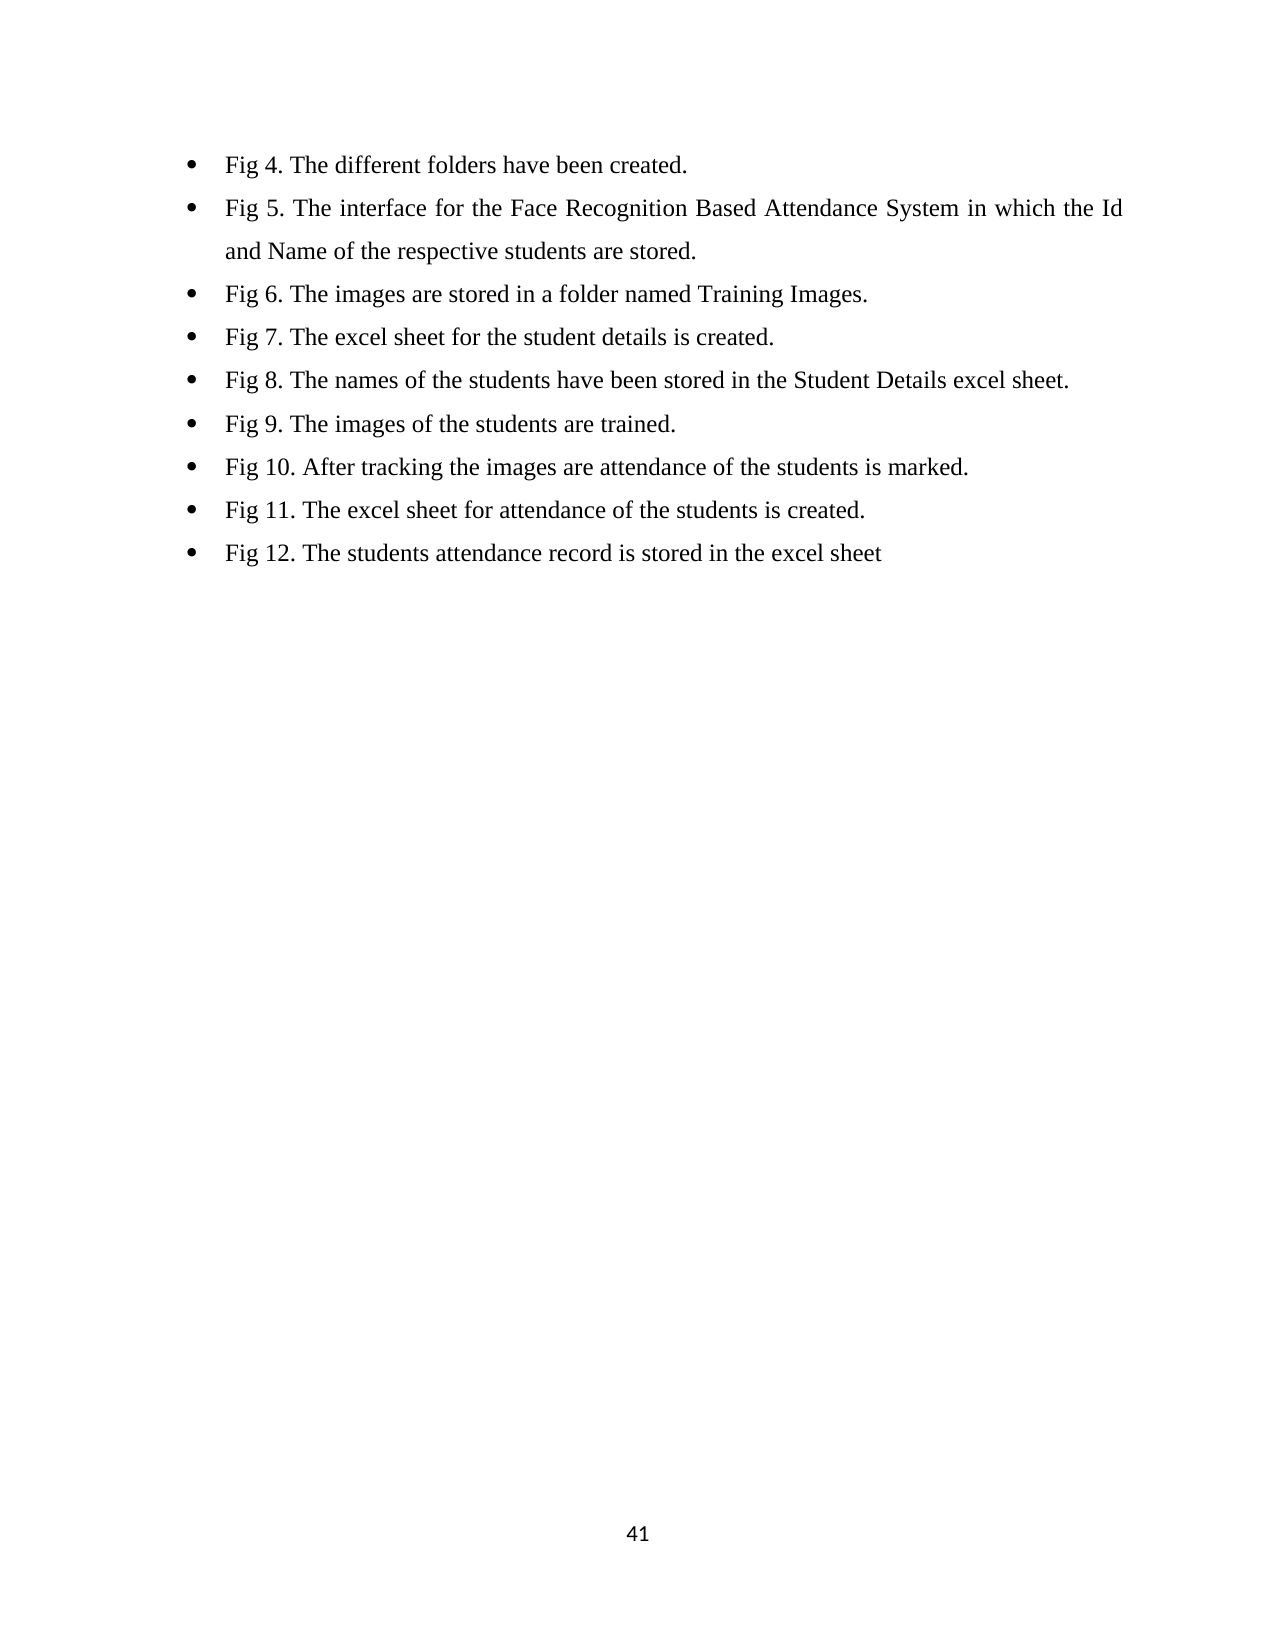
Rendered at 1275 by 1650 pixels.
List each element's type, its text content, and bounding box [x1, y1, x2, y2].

list Fig 5. The interface for the Face Recognition Based Attendance System in which the Id and Name of the respective students are stored. [187, 193, 1125, 265]
list Fig 6. The images are stored in a folder named Training Images. [187, 279, 1125, 308]
list Fig 4. The different folders have been created. [187, 150, 1125, 179]
list Fig 7. The excel sheet for the student details is created. [187, 322, 1125, 351]
list Fig 8. The names of the students have been stored in the Student Details excel sheet. [187, 366, 1125, 394]
list Fig 12. The students attendance record is stored in the excel sheet [187, 538, 1125, 567]
list Fig 11. The excel sheet for attendance of the students is created. [187, 495, 1125, 524]
list Fig 10. After tracking the images are attendance of the students is marked. [187, 452, 1125, 481]
list Fig 9. The images of the students are trained. [187, 409, 1125, 437]
